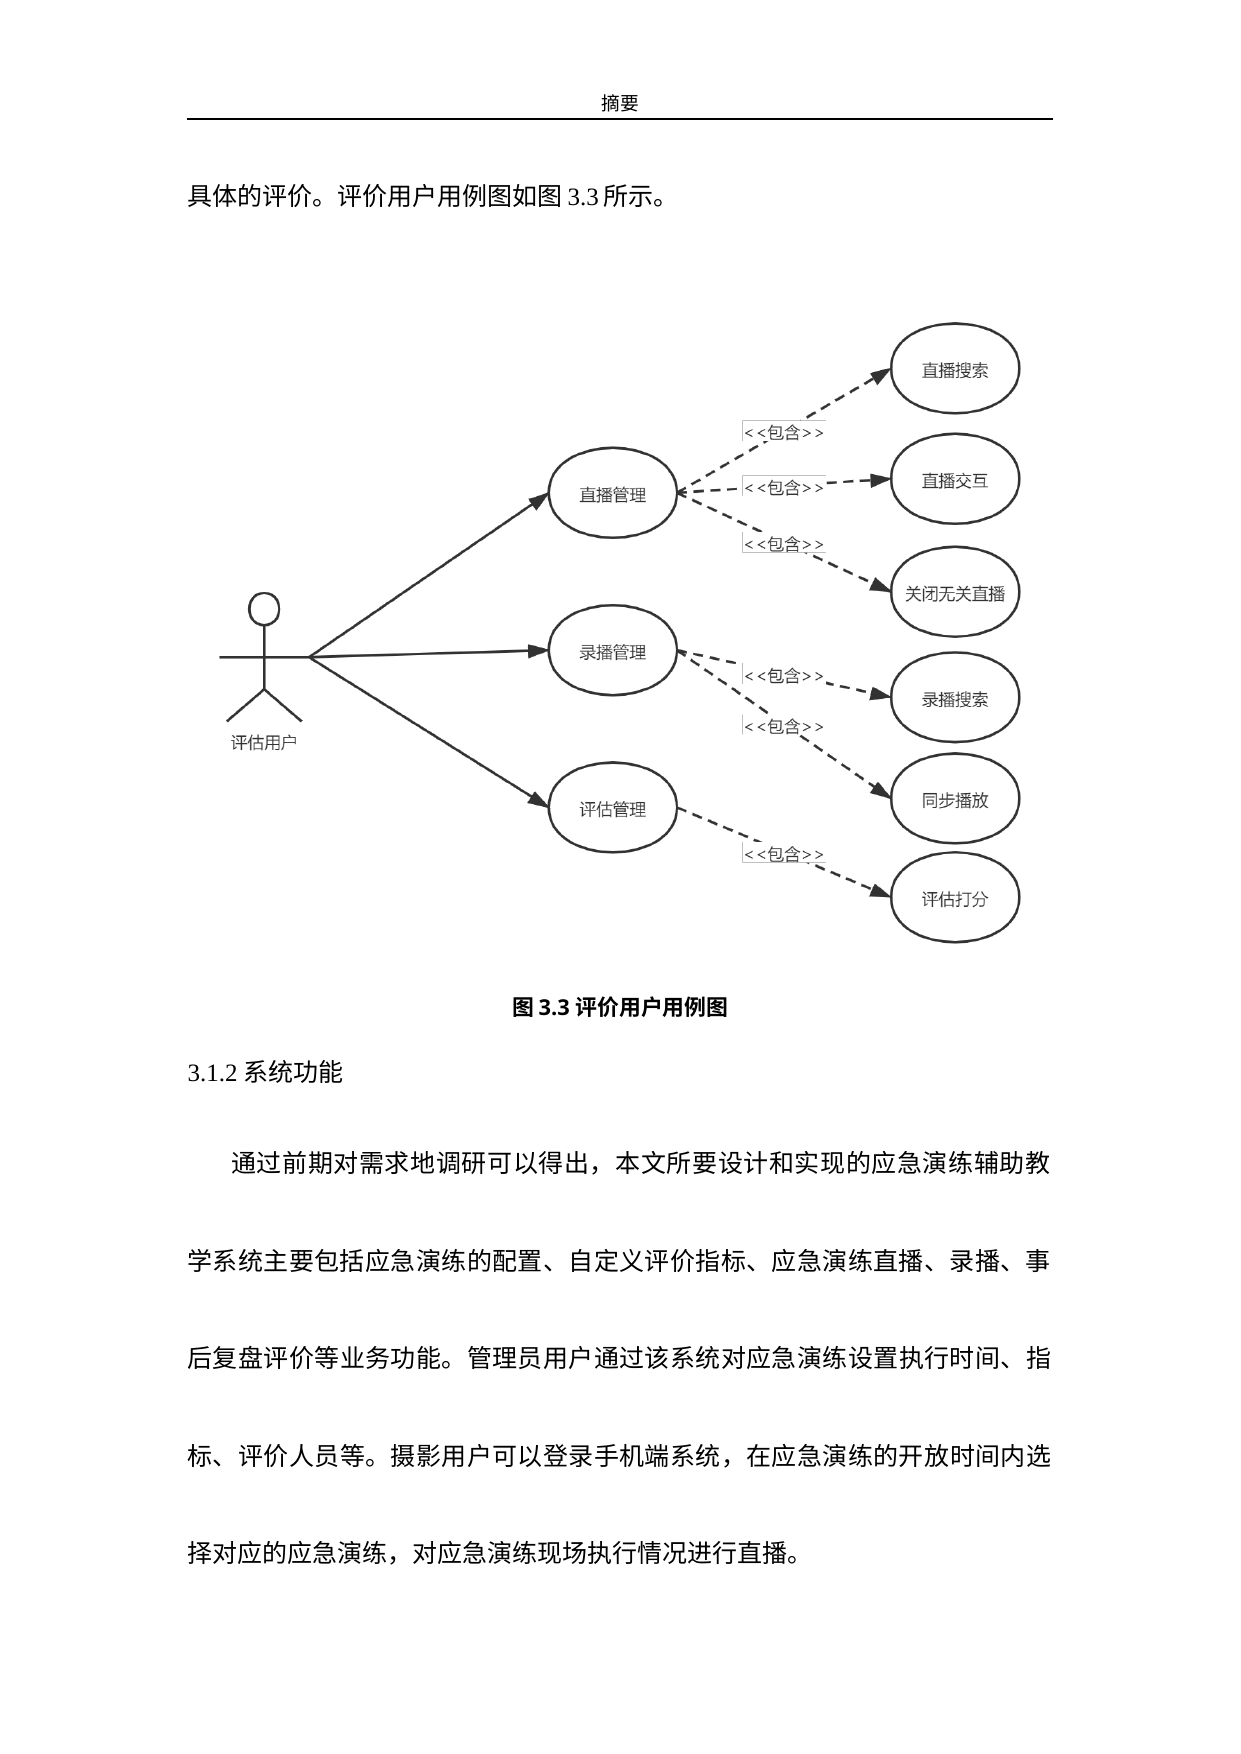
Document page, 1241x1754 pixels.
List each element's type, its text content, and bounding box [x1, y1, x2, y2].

picture [187, 292, 1051, 974]
text 图3.3 评价用户用例图 [187, 990, 1053, 1022]
text 通过前期对需求地调研可以得出，本文所要设计和实现的应急演练辅助教学系统主要包括应急演练的配置、自定义评价指标、应急演练直播、录播、事后复盘评价等业务功能。管理员用户通过该系统对应急演练设置执行时间、指标、评价人员等。摄影用户可以登录手机端系统，在应急演练的开放时间内选择对应的应急演练，对应急演练现场执行情况进行直播。 [187, 1129, 1053, 1584]
subtitle 3.1.2 系统功能 [187, 1038, 1053, 1103]
text 评价用户是Web前端的用户，评价用户可以多窗口观看应急演练执行状况，然后根据管理员用户配置的应急演练中的评价指标，对应急演练执行情况做出具体的评价。评价用户用例图如图3.3所示。 [187, 162, 1053, 227]
